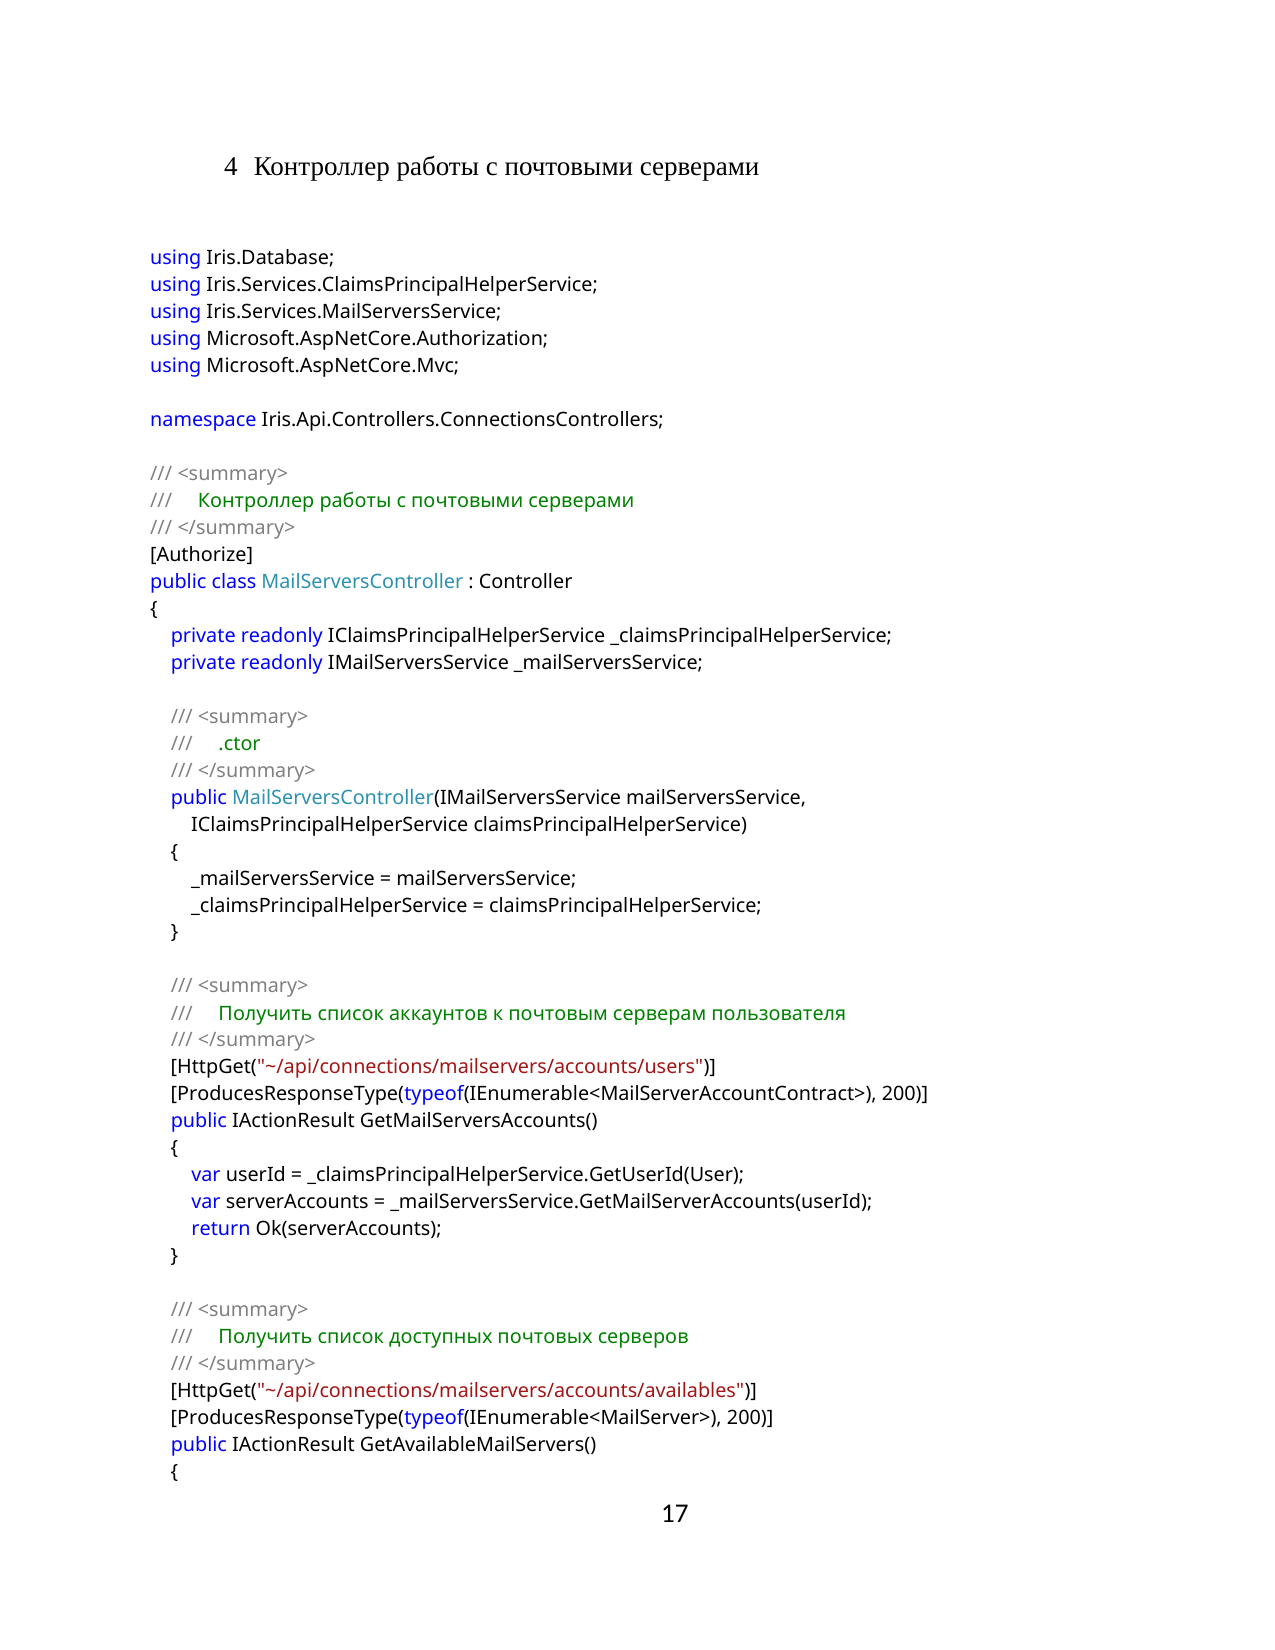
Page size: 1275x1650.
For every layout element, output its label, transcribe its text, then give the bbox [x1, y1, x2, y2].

text _claimsPrincipalHelperService = claimsPrincipalHelperService; [150, 891, 1125, 918]
text IClaimsPrincipalHelperService claimsPrincipalHelperService) [150, 810, 1125, 837]
text using Microsoft.AspNetCore.Authorization; [150, 324, 1125, 351]
text { [150, 1134, 1125, 1161]
text private readonly IMailServersService _mailServersService; [150, 648, 1125, 675]
text using Iris.Services.MailServersService; [150, 297, 1125, 324]
text /// </summary> [150, 1349, 1125, 1376]
text /// Контроллер работы с почтовыми серверами [150, 486, 1125, 513]
text private readonly IClaimsPrincipalHelperService _claimsPrincipalHelperService; [150, 621, 1125, 648]
text [ProducesResponseType(typeof(IEnumerable<MailServer>), 200)] [150, 1403, 1125, 1430]
text /// <summary> [150, 1296, 1125, 1322]
text return Ok(serverAccounts); [150, 1214, 1125, 1242]
text { [150, 1457, 1125, 1484]
text /// </summary> [150, 756, 1125, 783]
text /// <summary> [150, 459, 1125, 486]
text /// Получить список доступных почтовых серверов [150, 1322, 1125, 1349]
text /// .ctor [150, 729, 1125, 756]
text [HttpGet("~/api/connections/mailservers/accounts/users")] [150, 1053, 1125, 1080]
text [HttpGet("~/api/connections/mailservers/accounts/availables")] [150, 1376, 1125, 1403]
text using Iris.Services.ClaimsPrincipalHelperService; [150, 270, 1125, 297]
text /// </summary> [150, 513, 1125, 540]
text [Authorize] [150, 540, 1125, 567]
text /// Получить список аккаунтов к почтовым серверам пользователя [150, 999, 1125, 1026]
subtitle Контроллер работы с почтовыми серверами [224, 150, 1125, 181]
text /// </summary> [150, 1026, 1125, 1053]
text { [150, 594, 1125, 621]
text public MailServersController(IMailServersService mailServersService, [150, 783, 1125, 810]
text using Iris.Database; [150, 243, 1125, 270]
text /// <summary> [150, 702, 1125, 729]
text public class MailServersController : Controller [150, 567, 1125, 594]
text public IActionResult GetMailServersAccounts() [150, 1107, 1125, 1134]
text [ProducesResponseType(typeof(IEnumerable<MailServerAccountContract>), 200)] [150, 1080, 1125, 1107]
text /// <summary> [150, 972, 1125, 999]
text { [150, 837, 1125, 864]
text var serverAccounts = _mailServersService.GetMailServerAccounts(userId); [150, 1188, 1125, 1214]
text using Microsoft.AspNetCore.Mvc; [150, 351, 1125, 378]
text _mailServersService = mailServersService; [150, 864, 1125, 891]
text var userId = _claimsPrincipalHelperService.GetUserId(User); [150, 1161, 1125, 1188]
text namespace Iris.Api.Controllers.ConnectionsControllers; [150, 405, 1125, 432]
text public IActionResult GetAvailableMailServers() [150, 1430, 1125, 1457]
text } [150, 918, 1125, 945]
text } [150, 1242, 1125, 1268]
